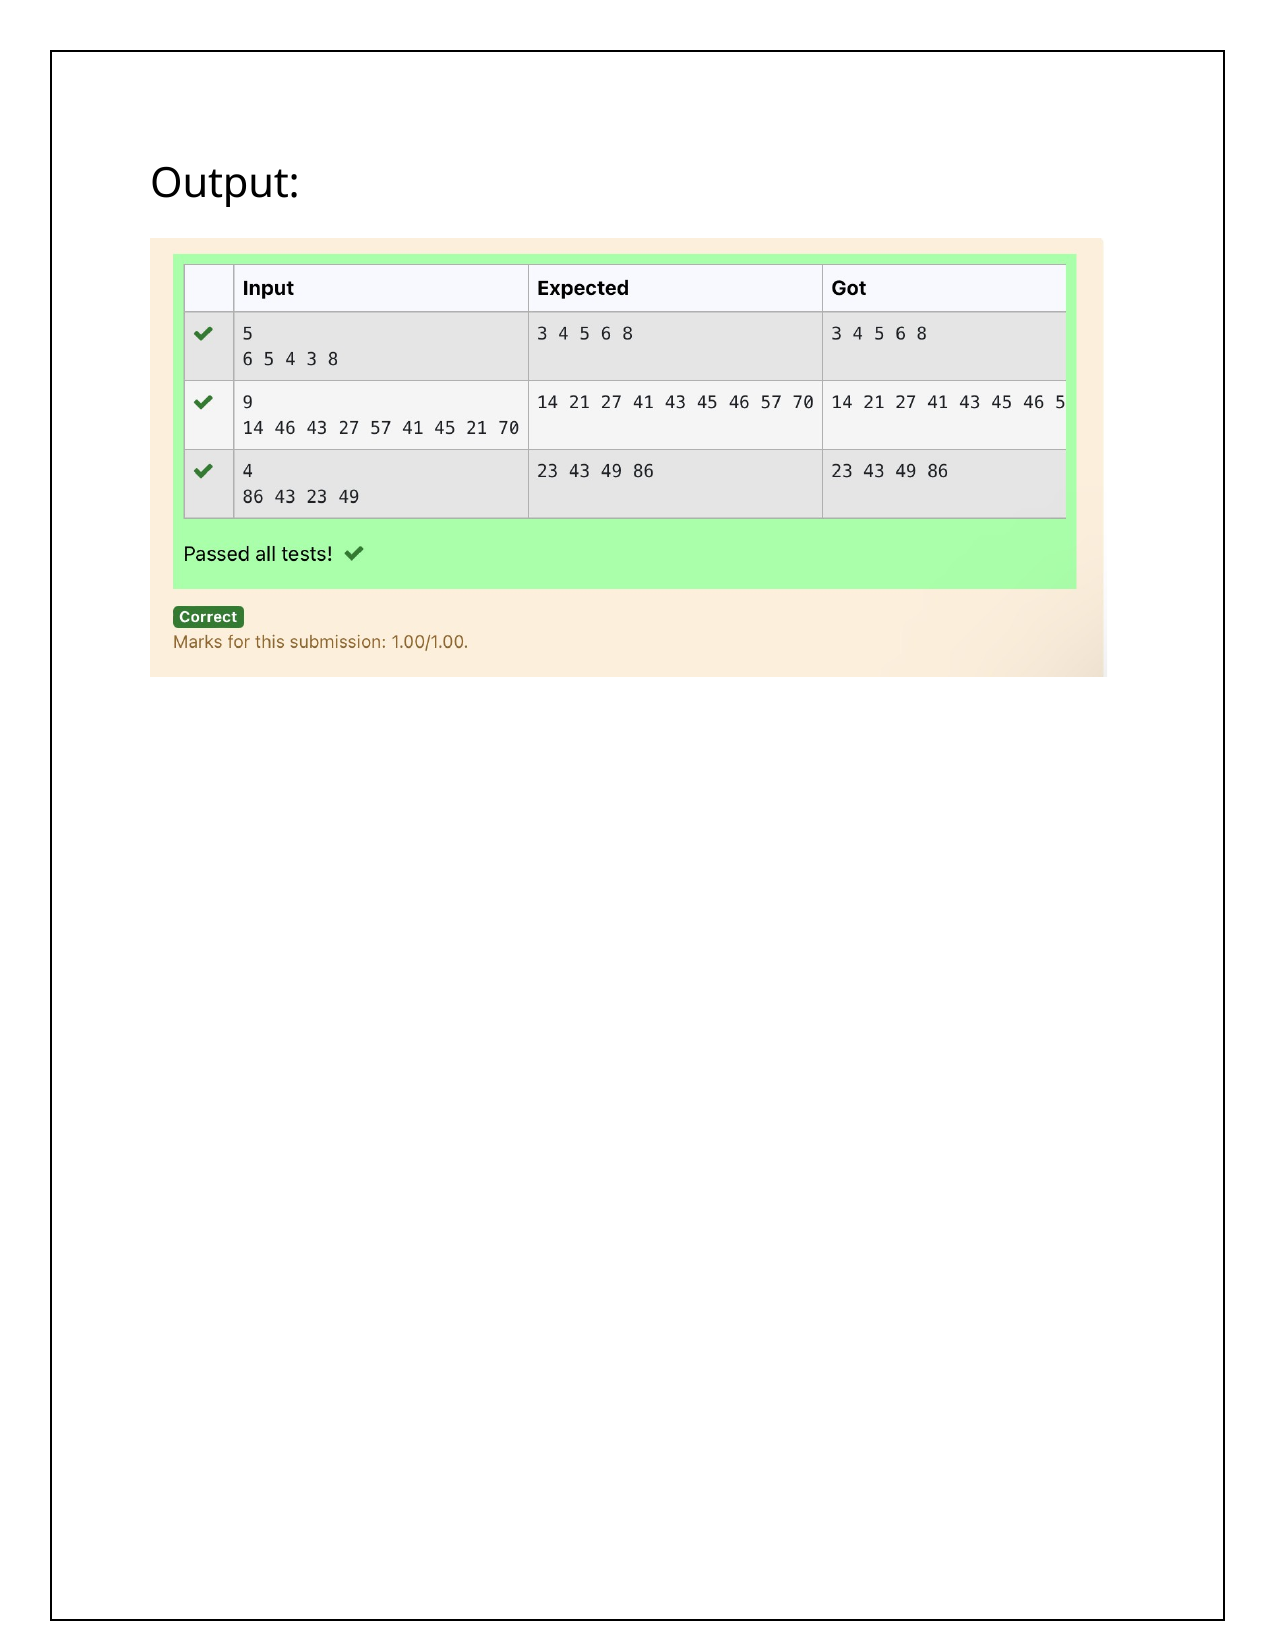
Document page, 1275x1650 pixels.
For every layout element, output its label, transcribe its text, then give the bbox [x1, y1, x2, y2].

subtitle Output: [150, 153, 1135, 210]
picture [150, 238, 1108, 677]
